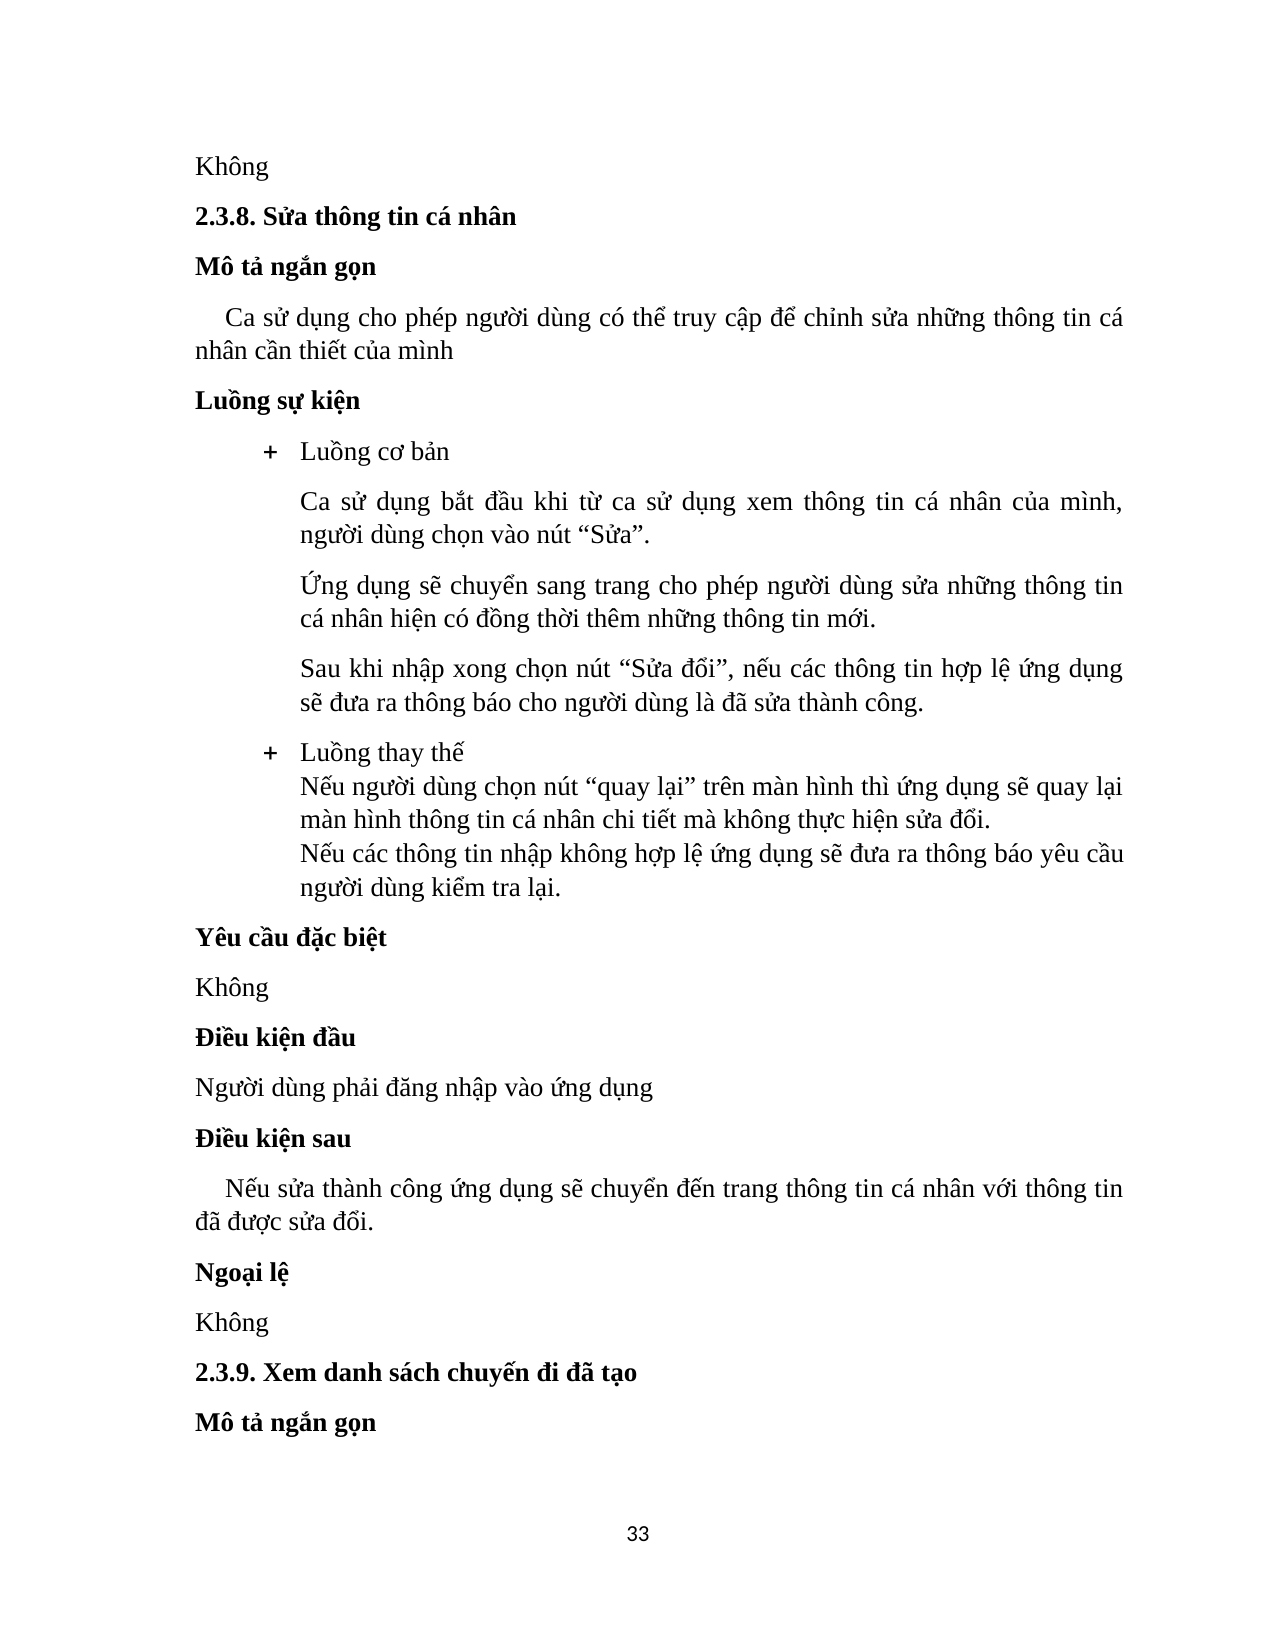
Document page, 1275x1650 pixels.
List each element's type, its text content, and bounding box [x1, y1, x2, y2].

text Ca sử dụng bắt đầu khi từ ca sử dụng xem thông tin cá nhân của mình, người dùng chọn vào nút “Sửa”. [300, 485, 1125, 550]
text Không [150, 971, 1125, 1002]
text Mô tả ngắn gọn [150, 250, 1125, 282]
text Ca sử dụng cho phép người dùng có thể truy cập để chỉnh sửa những thông tin cá nhân cần thiết của mình [195, 301, 1125, 365]
text Điều kiện sau [150, 1122, 1125, 1153]
text Ứng dụng sẽ chuyển sang trang cho phép người dùng sửa những thông tin cá nhân hiện có đồng thời thêm những thông tin mới. [300, 569, 1125, 633]
text 2.3.8. Sửa thông tin cá nhân [150, 200, 1125, 231]
text Yêu cầu đặc biệt [150, 921, 1125, 952]
text Sau khi nhập xong chọn nút “Sửa đổi”, nếu các thông tin hợp lệ ứng dụng sẽ đưa ra thông báo cho người dùng là đã sửa thành công. [300, 652, 1125, 717]
text Không [195, 1306, 1125, 1337]
list Luồng cơ bản [262, 434, 1125, 466]
text Điều kiện đầu [150, 1021, 1125, 1052]
text Nếu sửa thành công ứng dụng sẽ chuyển đến trang thông tin cá nhân với thông tin đã được sửa đổi. [195, 1172, 1125, 1237]
text 2.3.9. Xem danh sách chuyến đi đã tạo [195, 1356, 1125, 1387]
text Ngoại lệ [195, 1256, 1125, 1287]
text Người dùng phải đăng nhập vào ứng dụng [150, 1071, 1125, 1103]
text Mô tả ngắn gọn [195, 1406, 1125, 1437]
text Luồng sự kiện [195, 384, 1125, 416]
list Nếu người dùng chọn nút “quay lại” trên màn hình thì ứng dụng sẽ quay lại màn hình thông tin cá nhân chi tiết mà không thực hiện sửa đổi. [300, 770, 1125, 835]
text Không [150, 150, 1125, 181]
list Luồng thay thế [262, 736, 1125, 767]
list Nếu các thông tin nhập không hợp lệ ứng dụng sẽ đưa ra thông báo yêu cầu người dùng kiểm tra lại. [300, 837, 1125, 902]
